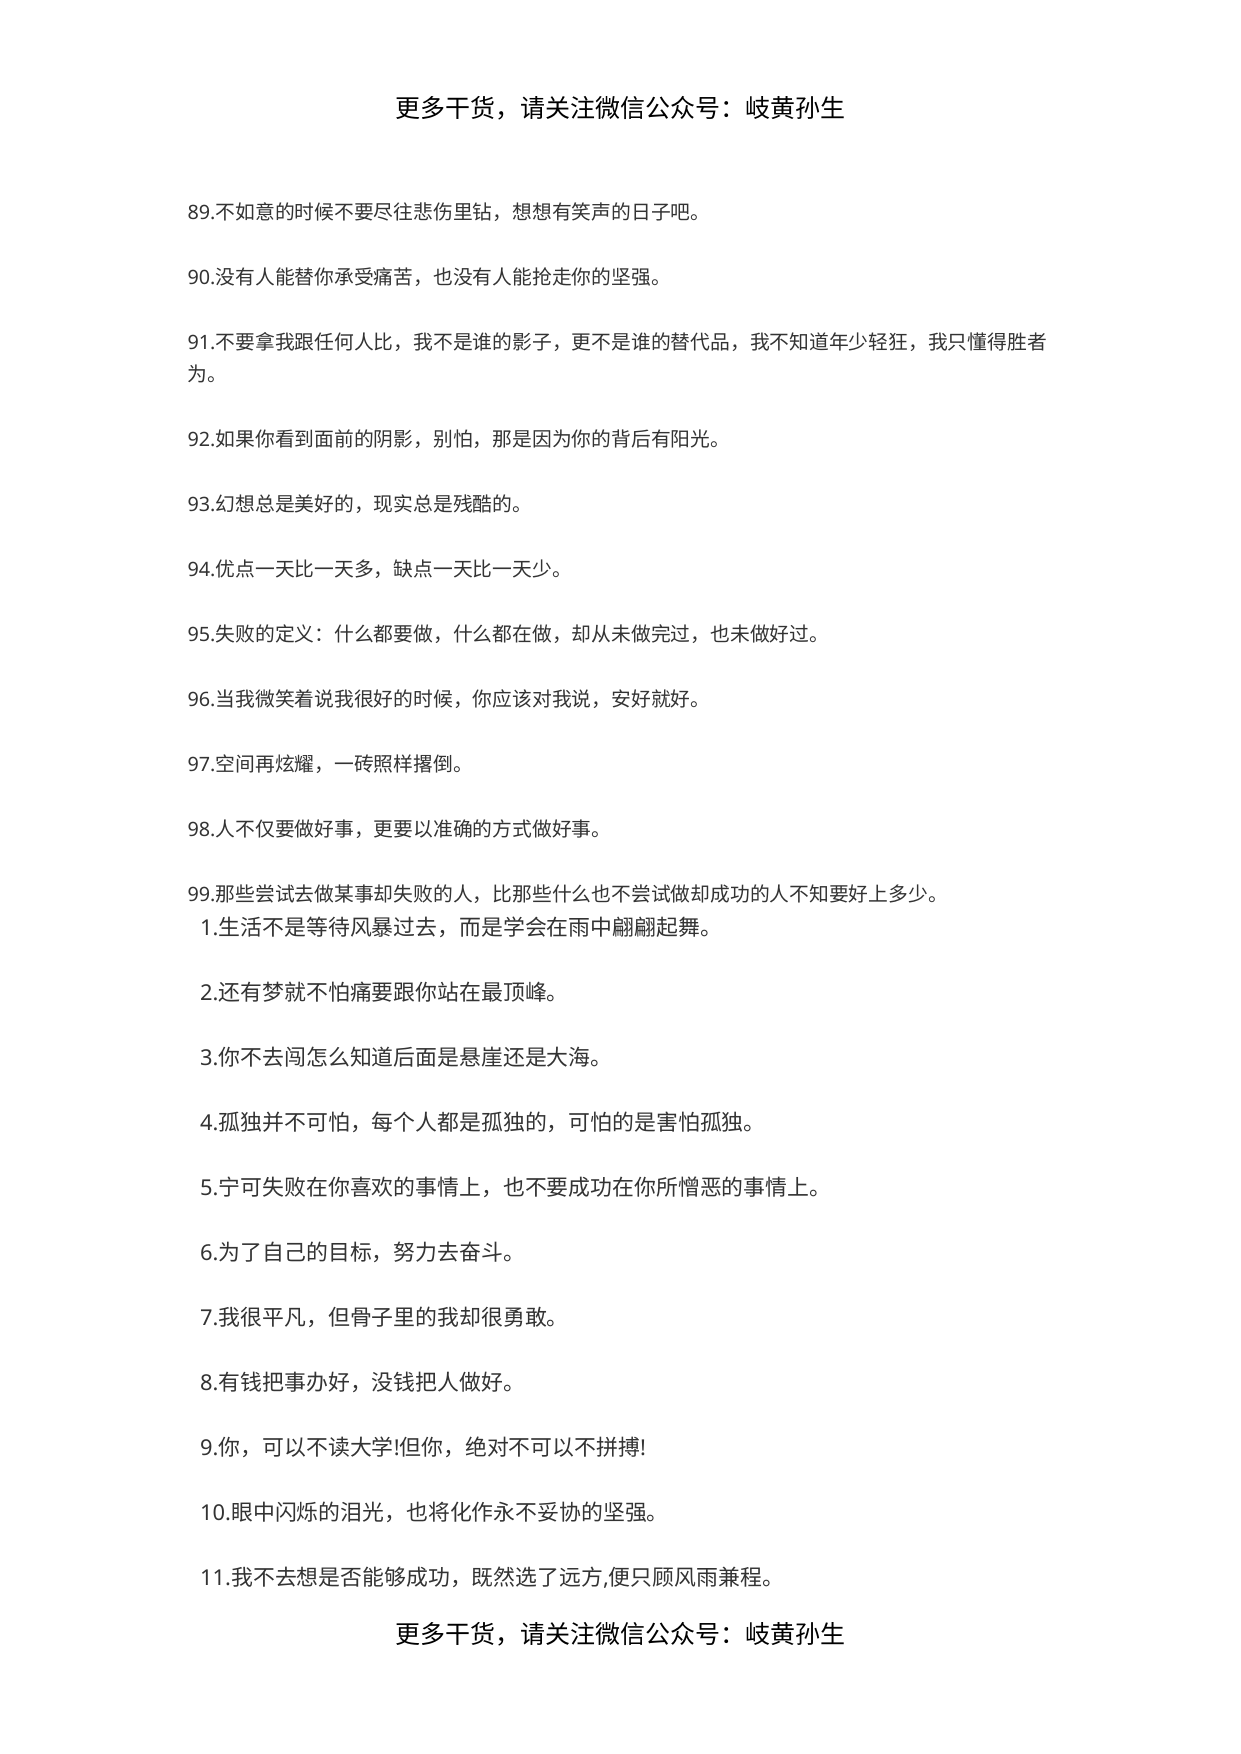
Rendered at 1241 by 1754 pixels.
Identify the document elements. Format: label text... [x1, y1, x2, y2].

text 92.如果你看到面前的阴影，别怕，那是因为你的背后有阳光。 [187, 422, 1053, 454]
text 93.幻想总是美好的，现实总是残酷的。 [187, 487, 1053, 519]
text 6.为了自己的目标，努力去奋斗。 [200, 1234, 1040, 1267]
text 1.生活不是等待风暴过去，而是学会在雨中翩翩起舞。 [200, 909, 1040, 942]
text 91.不要拿我跟任何人比，我不是谁的影子，更不是谁的替代品，我不知道年少轻狂，我只懂得胜者为。 [187, 324, 1053, 389]
text 2.还有梦就不怕痛要跟你站在最顶峰。 [200, 974, 1040, 1007]
text 95.失败的定义：什么都要做，什么都在做，却从未做完过，也未做好过。 [187, 617, 1053, 649]
text 89.不如意的时候不要尽往悲伤里钻，想想有笑声的日子吧。 [187, 194, 1053, 227]
text 97.空间再炫耀，一砖照样撂倒。 [187, 747, 1053, 779]
text 3.你不去闯怎么知道后面是悬崖还是大海。 [200, 1039, 1040, 1072]
text 99.那些尝试去做某事却失败的人，比那些什么也不尝试做却成功的人不知要好上多少。 [187, 877, 1053, 909]
text 96.当我微笑着说我很好的时候，你应该对我说，安好就好。 [187, 682, 1053, 714]
text 7.我很平凡，但骨子里的我却很勇敢。 [200, 1299, 1040, 1332]
text 94.优点一天比一天多，缺点一天比一天少。 [187, 552, 1053, 584]
text 9.你，可以不读大学!但你，绝对不可以不拼搏! [200, 1429, 1040, 1462]
text 8.有钱把事办好，没钱把人做好。 [200, 1364, 1040, 1397]
text 5.宁可失败在你喜欢的事情上，也不要成功在你所憎恶的事情上。 [200, 1169, 1040, 1202]
text 11.我不去想是否能够成功，既然选了远方,便只顾风雨兼程。 [200, 1559, 1040, 1592]
text 90.没有人能替你承受痛苦，也没有人能抢走你的坚强。 [187, 259, 1053, 292]
text 4.孤独并不可怕，每个人都是孤独的，可怕的是害怕孤独。 [200, 1104, 1040, 1137]
text 10.眼中闪烁的泪光，也将化作永不妥协的坚强。 [200, 1494, 1040, 1527]
text 98.人不仅要做好事，更要以准确的方式做好事。 [187, 812, 1053, 844]
